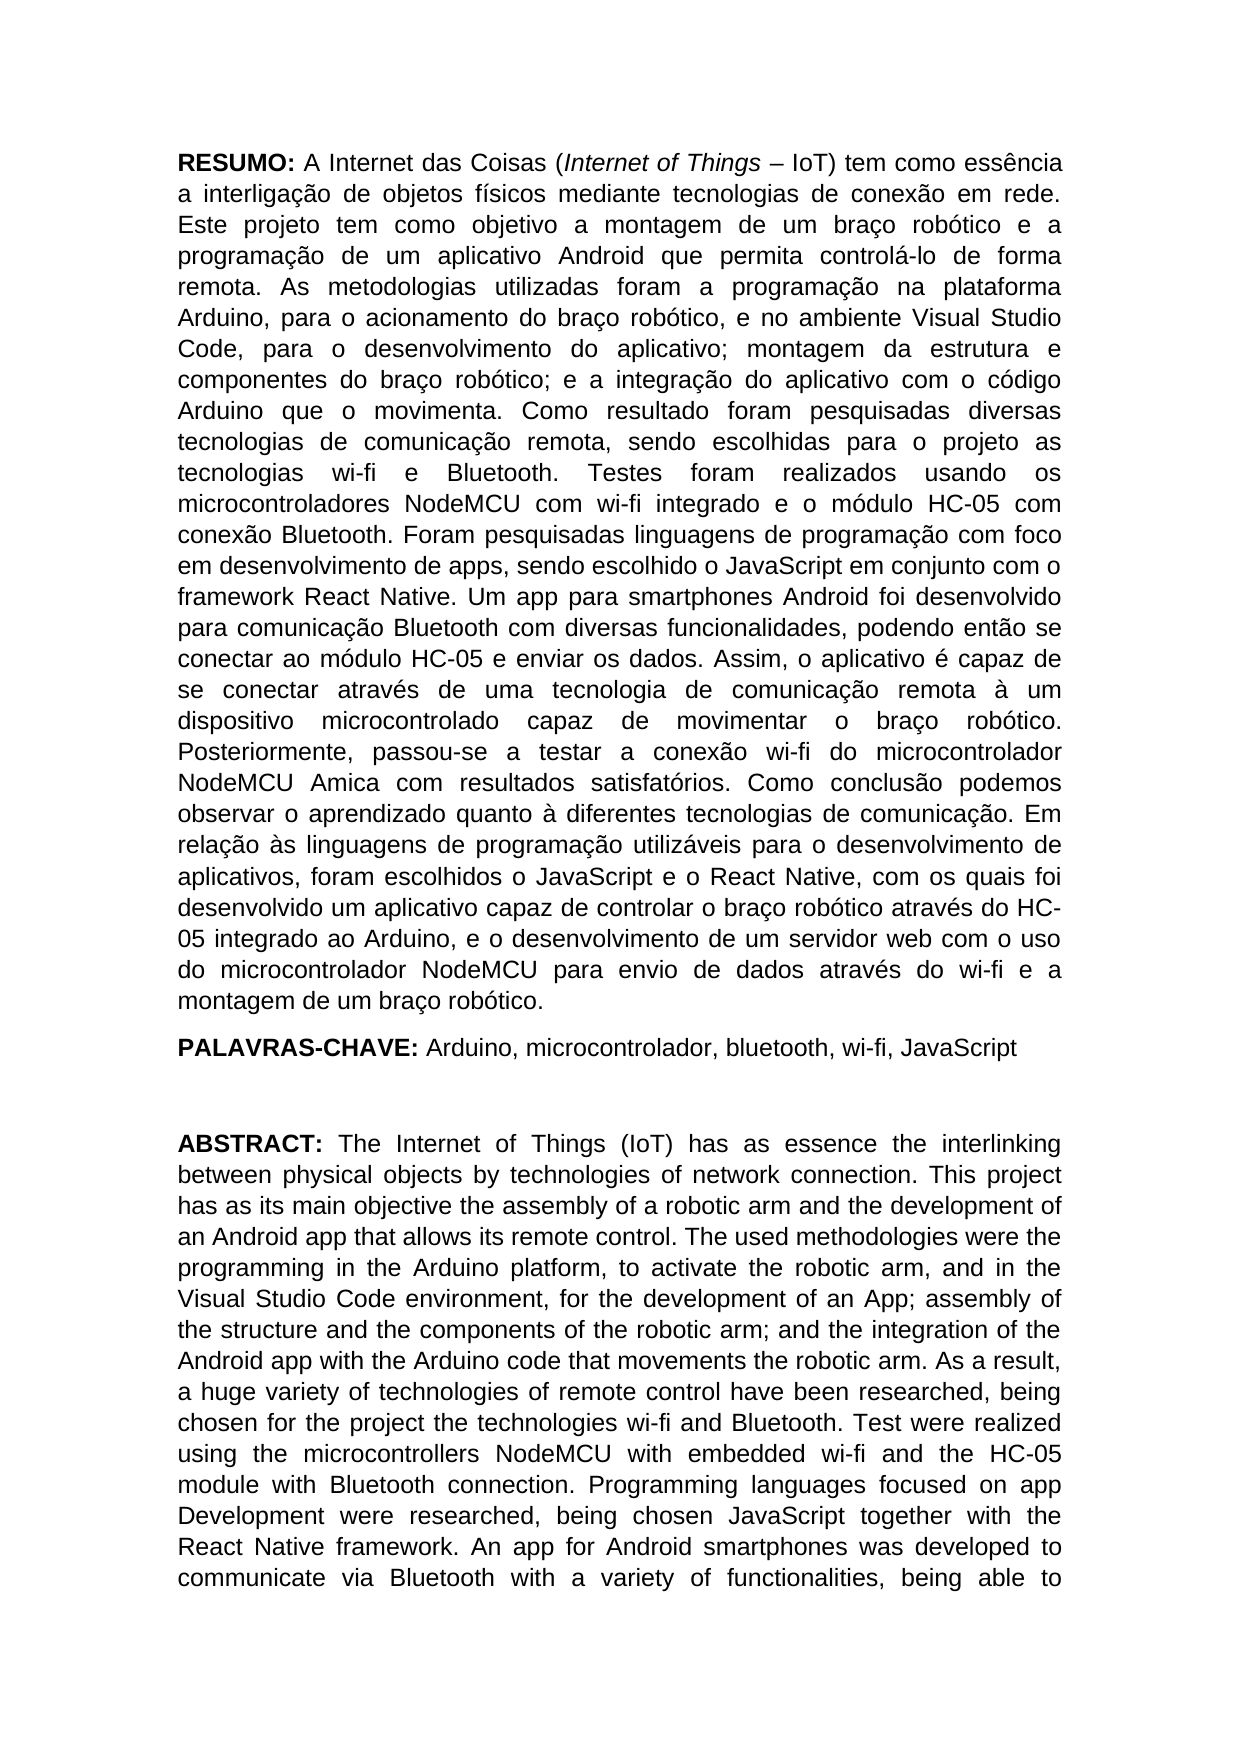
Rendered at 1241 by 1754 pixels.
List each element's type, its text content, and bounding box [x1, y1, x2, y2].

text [177, 1129, 1063, 1592]
text PALAVRAS-CHAVE: Arduino, microcontrolador, bluetooth, wi-fi, JavaScript [177, 1033, 1063, 1062]
text RESUMO: A Internet das Coisas (Internet of Things – IoT) tem como essência a interligação de objetos físicos mediante tecnologias de conexão em rede. Este projeto tem como objetivo a montagem de um braço robótico e a programação de um aplicativo Android que permita controlá-lo de forma remota. As metodologias utilizadas foram a programação na plataforma Arduino, para o acionamento do braço robótico, e no ambiente Visual Studio Code, para o desenvolvimento do aplicativo; montagem da estrutura e componentes do braço robótico; e a integração do aplicativo com o código Arduino que o movimenta. Como resultado foram pesquisadas diversas tecnologias de comunicação remota, sendo escolhidas para o projeto as tecnologias wi-fi e Bluetooth. Testes foram realizados usando os microcontroladores NodeMCU com wi-fi integrado e o módulo HC-05 com conexão Bluetooth. Foram pesquisadas linguagens de programação com foco em desenvolvimento de apps, sendo escolhido o JavaScript em conjunto com o framework React Native. Um app para smartphones Android foi desenvolvido para comunicação Bluetooth com diversas funcionalidades, podendo então se conectar ao módulo HC-05 e enviar os dados. Assim, o aplicativo é capaz de se conectar através de uma tecnologia de comunicação remota à um dispositivo microcontrolado capaz de movimentar o braço robótico. Posteriormente, passou-se a testar a conexão wi-fi do microcontrolador NodeMCU Amica com resultados satisfatórios. Como conclusão podemos observar o aprendizado quanto à diferentes tecnologias de comunicação. Em relação às linguagens de programação utilizáveis para o desenvolvimento de aplicativos, foram escolhidos o JavaScript e o React Native, com os quais foi desenvolvido um aplicativo capaz de controlar o braço robótico através do HC-05 integrado ao Arduino, e o desenvolvimento de um servidor web com o uso do microcontrolador NodeMCU para envio de dados através do wi-fi e a montagem de um braço robótico. [177, 148, 1063, 1014]
